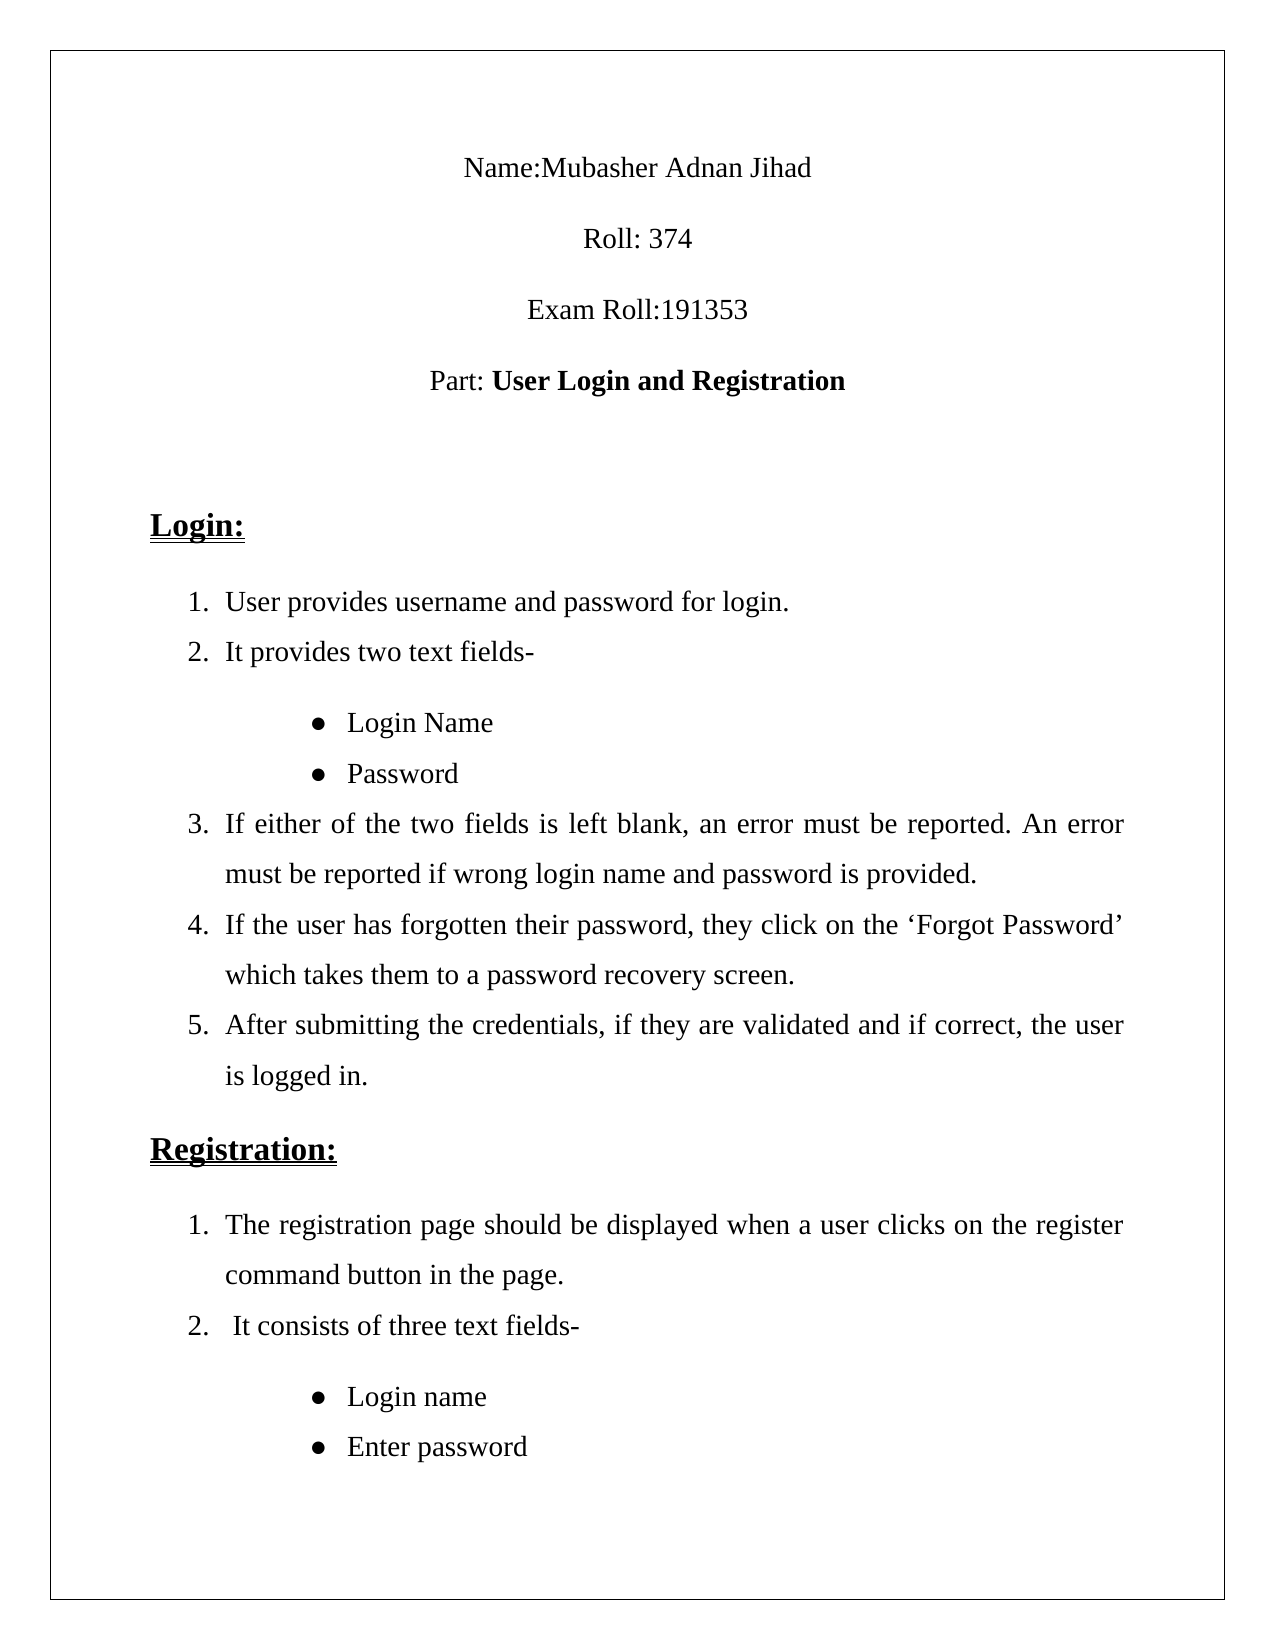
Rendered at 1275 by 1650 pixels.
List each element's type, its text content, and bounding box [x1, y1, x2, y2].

list After submitting the credentials, if they are validated and if correct, the user is logged in. [187, 1007, 1125, 1091]
text Roll: 374 [150, 221, 1125, 255]
list It provides two text fields- [187, 634, 1125, 668]
text Name:Mubasher Adnan Jihad [150, 150, 1125, 183]
list The registration page should be displayed when a user clicks on the register command button in the page. [187, 1207, 1125, 1291]
list User provides username and password for login. [187, 584, 1125, 618]
text Registration: [150, 1129, 1125, 1167]
list Login name [309, 1379, 1125, 1412]
list Enter password [309, 1429, 1125, 1463]
list Password [309, 756, 1125, 789]
text Exam Roll:191353 [150, 292, 1125, 326]
list If the user has forgotten their password, they click on the ‘Forgot Password’ which takes them to a password recovery screen. [187, 907, 1125, 991]
text Login: [150, 506, 1125, 544]
text Part: User Login and Registration [150, 363, 1125, 397]
list Login Name [309, 706, 1125, 739]
list It consists of three text fields- [187, 1308, 1125, 1341]
list If either of the two fields is left blank, an error must be reported. An error must be reported if wrong login name and password is provided. [187, 806, 1125, 890]
